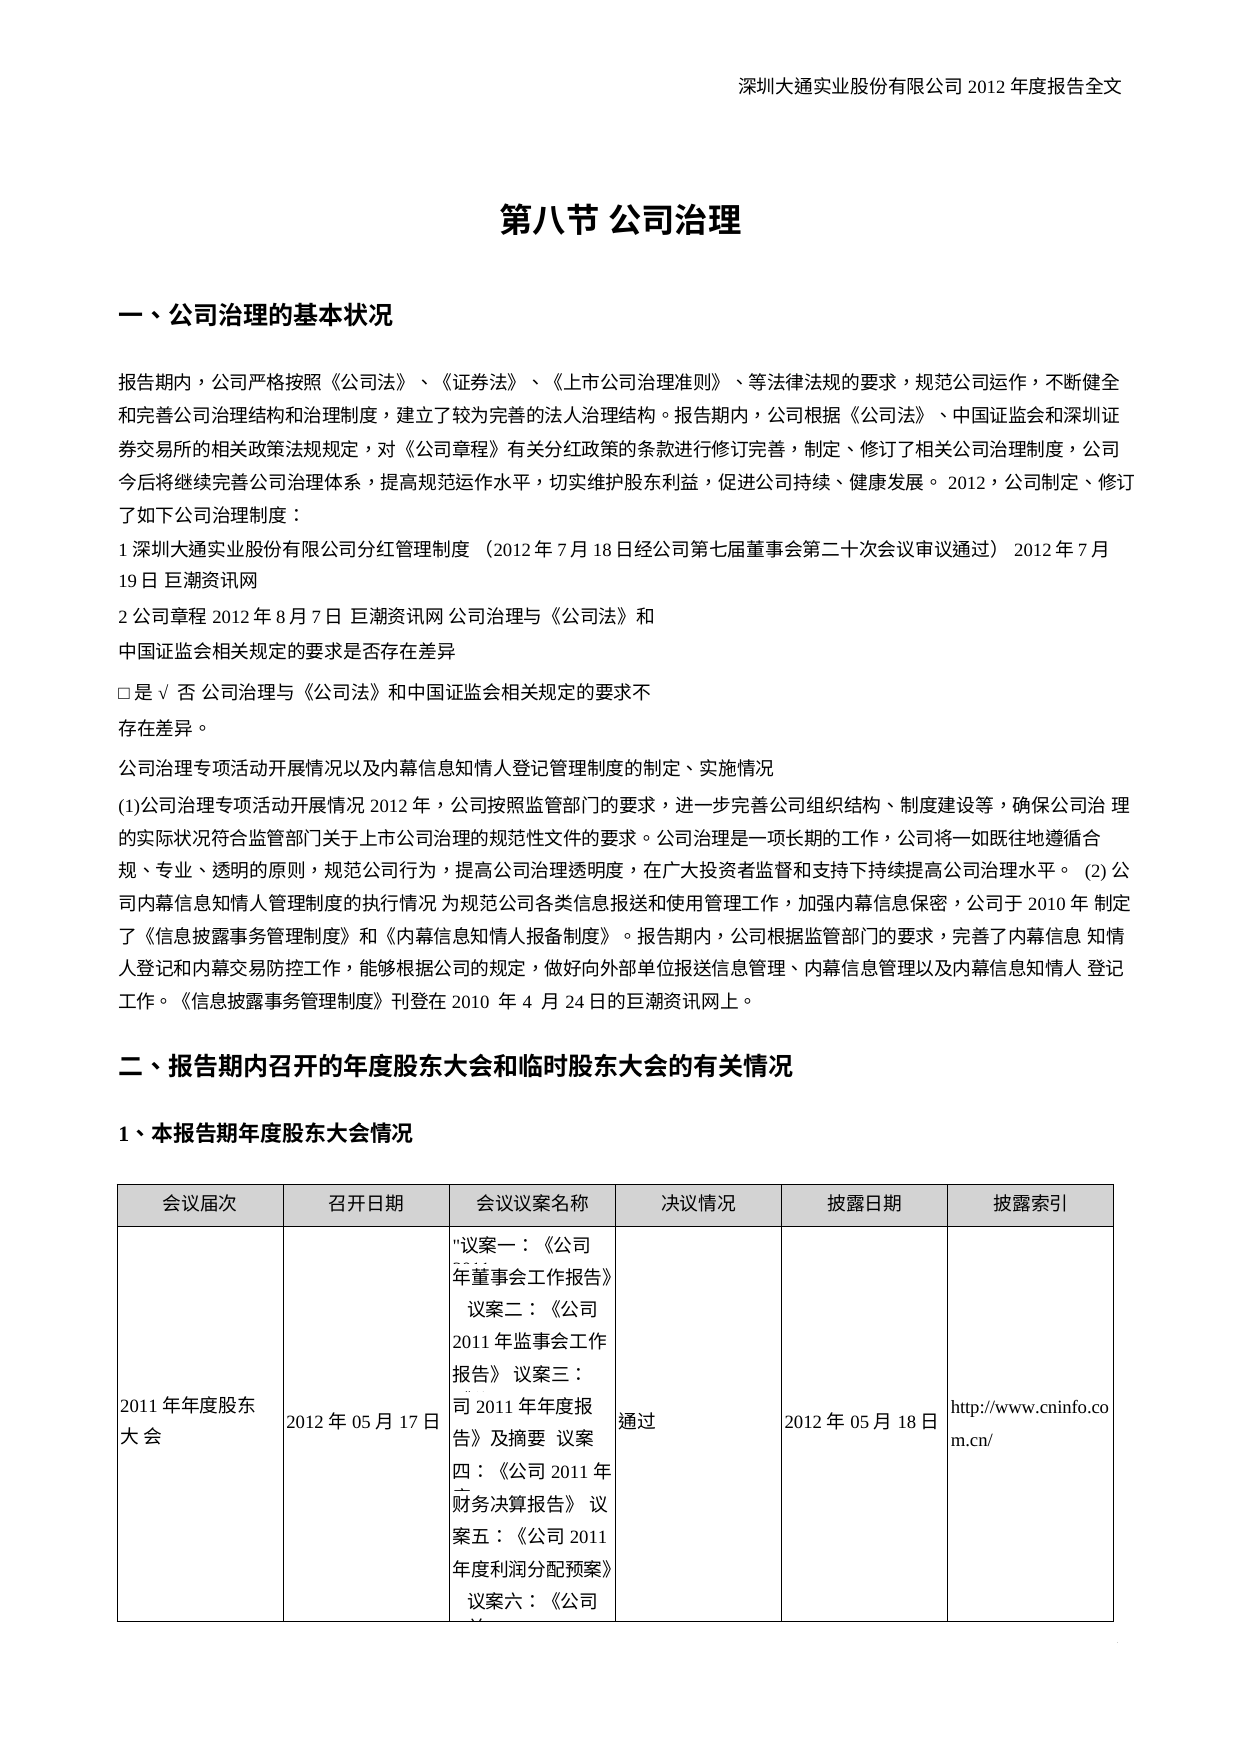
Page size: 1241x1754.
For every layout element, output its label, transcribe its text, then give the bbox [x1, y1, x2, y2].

subtitle 第八节 公司治理 [122, 197, 1118, 242]
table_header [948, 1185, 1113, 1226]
text 2 公司章程 2012年8月7日 巨潮资讯网 公司治理与《公司法》和中国证监会相关规定的要求是否存在差异 [118, 603, 664, 664]
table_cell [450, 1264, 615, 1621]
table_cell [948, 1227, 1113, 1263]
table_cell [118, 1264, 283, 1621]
subtitle 二、报告期内召开的年度股东大会和临时股东大会的有关情况 [118, 1048, 1138, 1083]
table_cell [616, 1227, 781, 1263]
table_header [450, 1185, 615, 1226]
text □ 是 √ 否 公司治理与《公司法》和中国证监会相关规定的要求不存在差异。 [118, 679, 664, 740]
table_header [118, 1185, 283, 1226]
text (1)公司治理专项活动开展情况 2012 年，公司按照监管部门的要求，进一步完善公司组织结构、制度建设等，确保公司治 理的实际状况符合监管部门关于上市公司治理的规范性文件的要求。公司治理是一项长期的工作，公司将一如既往地遵循合 规、专业、透明的原则，规范公司行为，提高公司治理透明度，在广大投资者监督和支持下持续提高公司治理水平。 (2) 公司内幕信息知情人管理制度的执行情况 为规范公司各类信息报送和使用管理工作，加强内幕信息保密，公司于 2010 年 制定了《信息披露事务管理制度》和《内幕信息知情人报备制度》。报告期内，公司根据监管部门的要求，完善了内幕信息 知情人登记和内幕交易防控工作，能够根据公司的规定，做好向外部单位报送信息管理、内幕信息管理以及内幕信息知情人 登记工作。《信息披露事务管理制度》刊登在 2010 年 4 月 24 日的巨潮资讯网上。 [118, 792, 1138, 1014]
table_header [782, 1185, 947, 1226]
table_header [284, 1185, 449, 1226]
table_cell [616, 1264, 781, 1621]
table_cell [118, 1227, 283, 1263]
text 公司治理专项活动开展情况以及内幕信息知情人登记管理制度的制定、实施情况 [118, 755, 1138, 781]
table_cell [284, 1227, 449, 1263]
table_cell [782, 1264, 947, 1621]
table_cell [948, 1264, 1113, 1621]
text 1 深圳大通实业股份有限公司分红管理制度 （2012年7月18日经公司第七届董事会第二十次会议审议通过） 2012年7月19日 巨潮资讯网 [118, 536, 1124, 593]
subtitle 一、公司治理的基本状况 [118, 298, 1138, 332]
text 报告期内，公司严格按照《公司法》、《证券法》、《上市公司治理准则》、等法律法规的要求，规范公司运作，不断健全 和完善公司治理结构和治理制度，建立了较为完善的法人治理结构。报告期内，公司根据《公司法》、中国证监会和深圳证 券交易所的相关政策法规规定，对《公司章程》有关分红政策的条款进行修订完善，制定、修订了相关公司治理制度，公司 今后将继续完善公司治理体系，提高规范运作水平，切实维护股东利益，促进公司持续、健康发展。 2012，公司制定、修订了如下公司治理制度： [118, 369, 1138, 528]
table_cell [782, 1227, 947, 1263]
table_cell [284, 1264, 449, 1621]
subtitle 1、本报告期年度股东大会情况 [118, 1117, 1138, 1147]
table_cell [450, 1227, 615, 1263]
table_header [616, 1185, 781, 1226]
